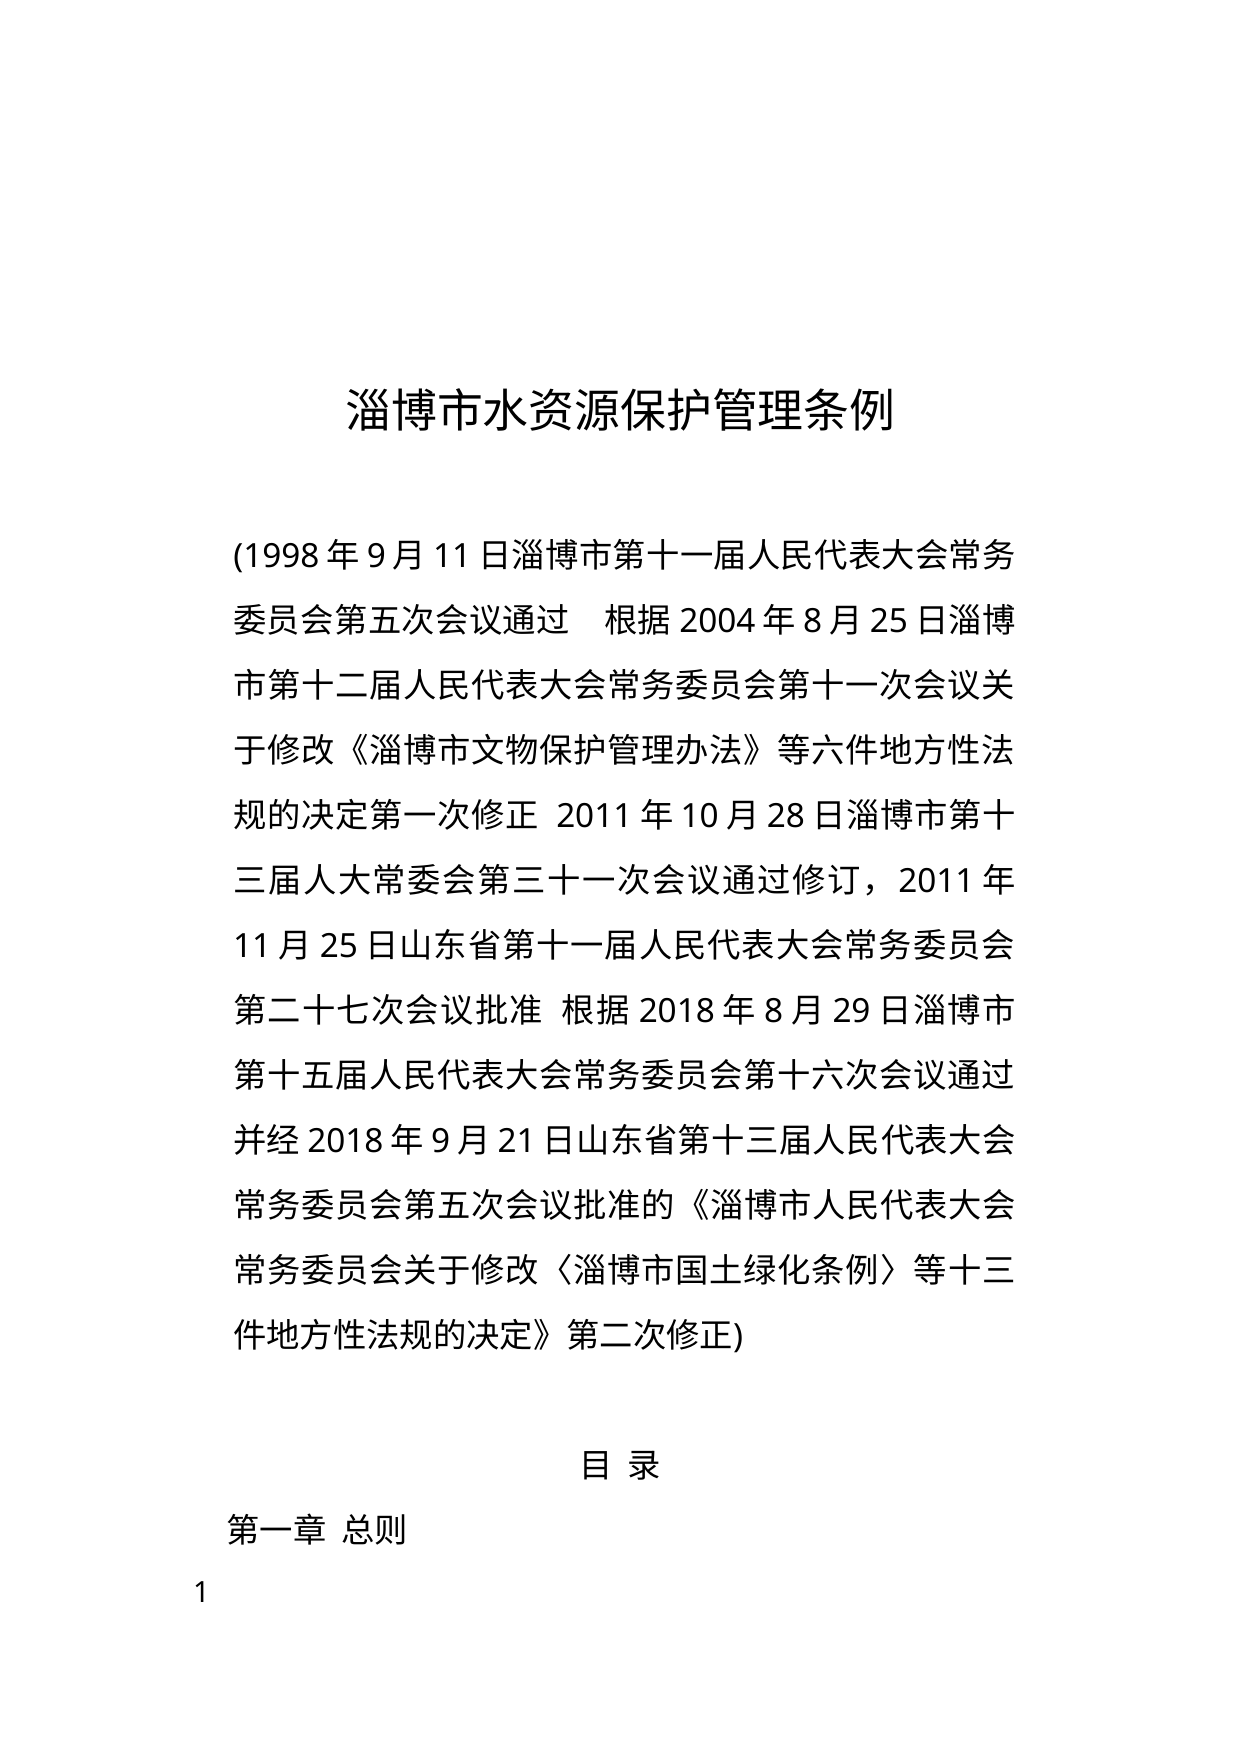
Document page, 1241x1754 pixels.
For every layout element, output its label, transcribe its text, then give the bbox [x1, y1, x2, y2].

text 目 录 [159, 1431, 1081, 1496]
text (1998年9月11日淄博市第十一届人民代表大会常务委员会第五次会议通过 根据2004年8月25日淄博市第十二届人民代表大会常务委员会第十一次会议关于修改《淄博市文物保护管理办法》等六件地方性法规的决定第一次修正 2011年10月28日淄博市第十三届人大常委会第三十一次会议通过修订，2011年11月25日山东省第十一届人民代表大会常务委员会第二十七次会议批准 根据2018年8月29日淄博市第十五届人民代表大会常务委员会第十六次会议通过并经2018年9月21日山东省第十三届人民代表大会常务委员会第五次会议批准的《淄博市人民代表大会常务委员会关于修改〈淄博市国土绿化条例〉等十三件地方性法规的决定》第二次修正) [233, 521, 1016, 1366]
text 淄博市水资源保护管理条例 [159, 358, 1081, 456]
text 第一章 总则 [159, 1496, 1081, 1561]
